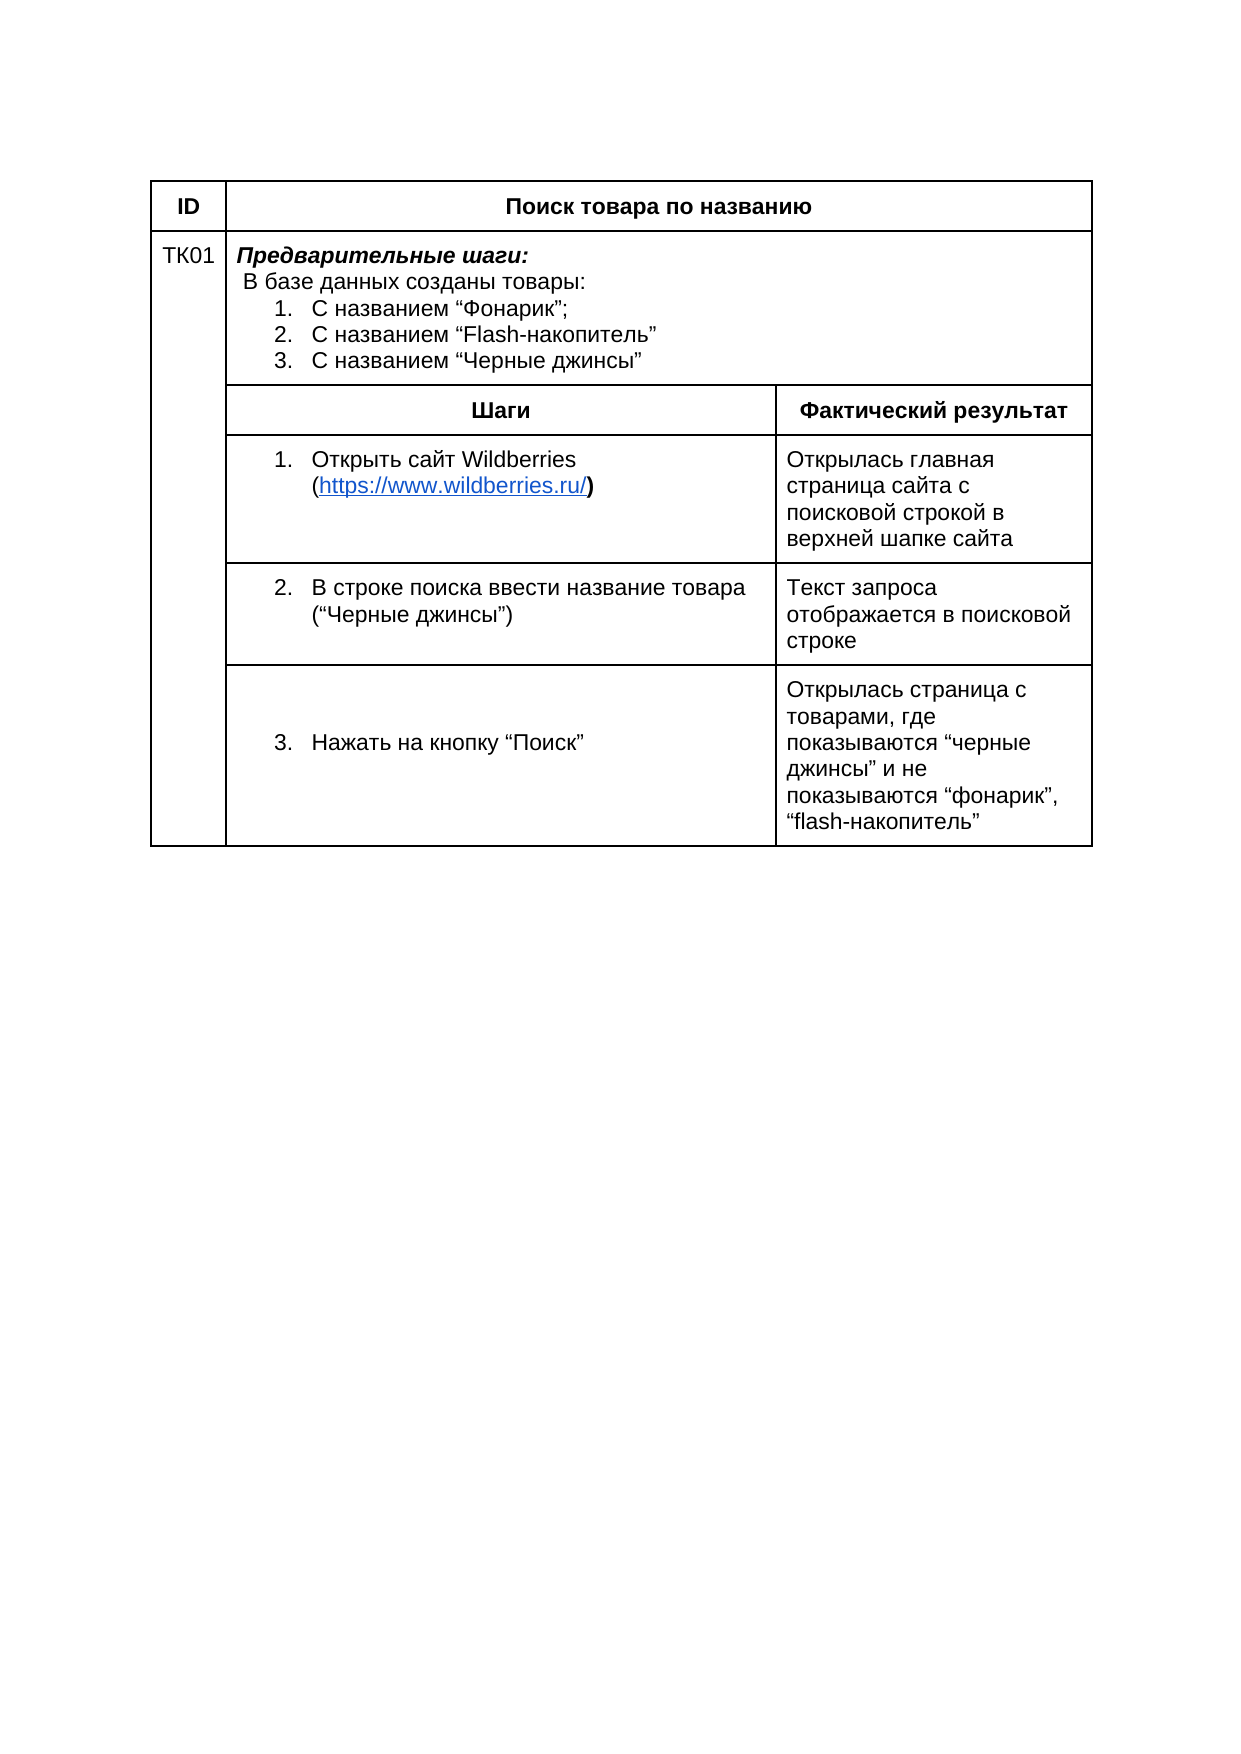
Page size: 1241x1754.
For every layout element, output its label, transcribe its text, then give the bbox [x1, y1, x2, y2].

table_cell Открылась главная страница сайта с поисковой строкой в верхней шапке сайта [777, 436, 1091, 562]
table_cell Открылась страница с товарами, где показываются “черные джинсы” и не показываются “фонарик”, “flash-накопитель” [777, 666, 1091, 845]
table_cell Шаги [227, 386, 775, 433]
table_cell ТК01 [152, 232, 225, 845]
table_cell Текст запроса отображается в поисковой строке [777, 564, 1091, 664]
table_header ID [152, 182, 225, 229]
table_cell Нажать на кнопку “Поиск” [227, 666, 775, 845]
table_cell В строке поиска ввести название товара (“Черные джинсы”) [227, 564, 775, 664]
table_cell Фактический результат [777, 386, 1091, 433]
table_cell Открыть сайт Wildberries (https://www.wildberries.ru/) [227, 436, 775, 562]
table_cell Предварительные шаги: В базе данных созданы товары: С названием “Фонарик”; С названием “Flash-накопитель” С названием “Черные джинсы” [227, 232, 1091, 384]
table_header Поиск товара по названию [227, 182, 1091, 229]
